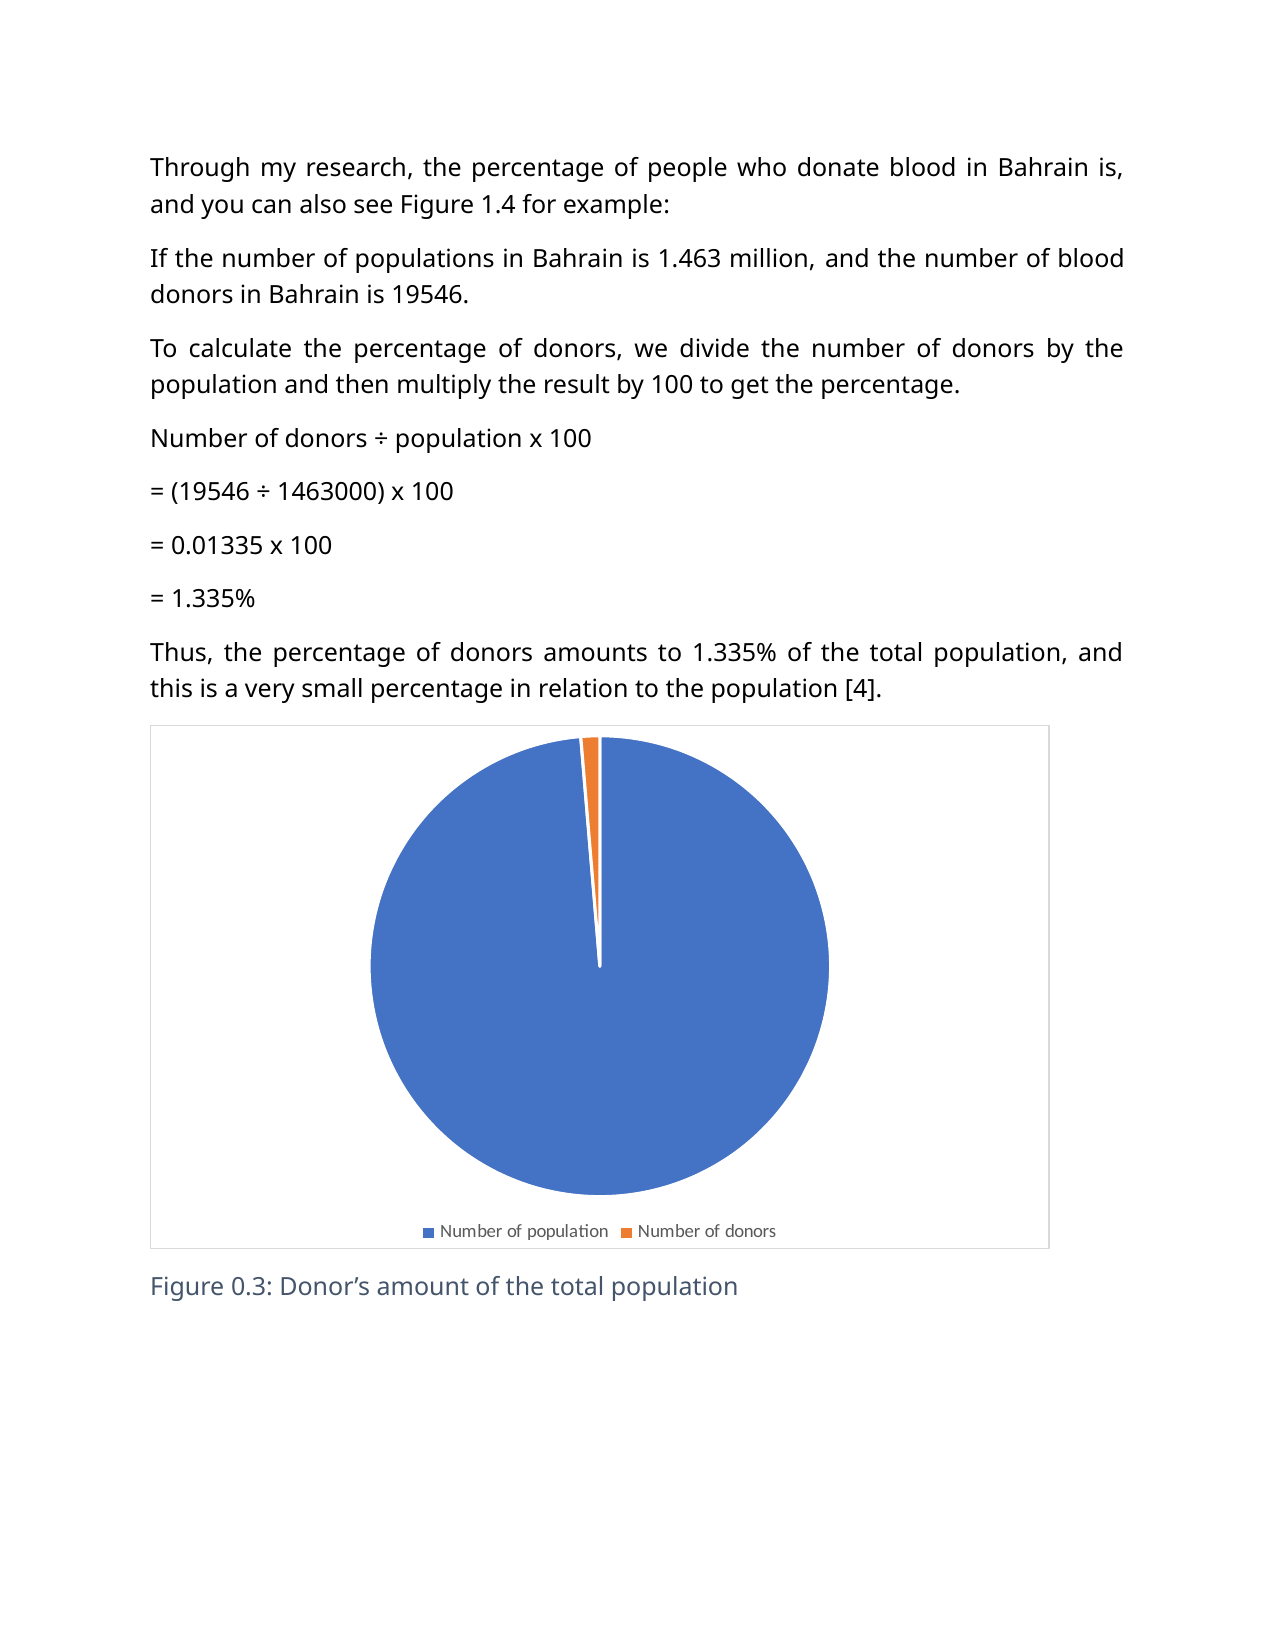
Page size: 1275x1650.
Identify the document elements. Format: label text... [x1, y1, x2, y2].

text = (19546 ÷ 1463000) x 100 [150, 474, 1125, 508]
text = 0.01335 x 100 [150, 527, 1125, 562]
text To calculate the percentage of donors, we divide the number of donors by the population and then multiply the result by 100 to get the percentage. [150, 330, 1125, 401]
text Number of donors ÷ population x 100 [150, 421, 1125, 455]
text = 1.335% [150, 581, 1125, 615]
text Thus, the percentage of donors amounts to 1.335% of the total population, and this is a very small percentage in relation to the population [4]. [150, 634, 1125, 705]
text Through my research, the percentage of people who donate blood in Bahrain is, and you can also see Figure 1.4 for example: [150, 150, 1125, 221]
text Figure 1.3: Donor’s amount of the total population [150, 1269, 1125, 1303]
text If the number of populations in Bahrain is 1.463 million, and the number of blood donors in Bahrain is 19546. [150, 240, 1125, 311]
